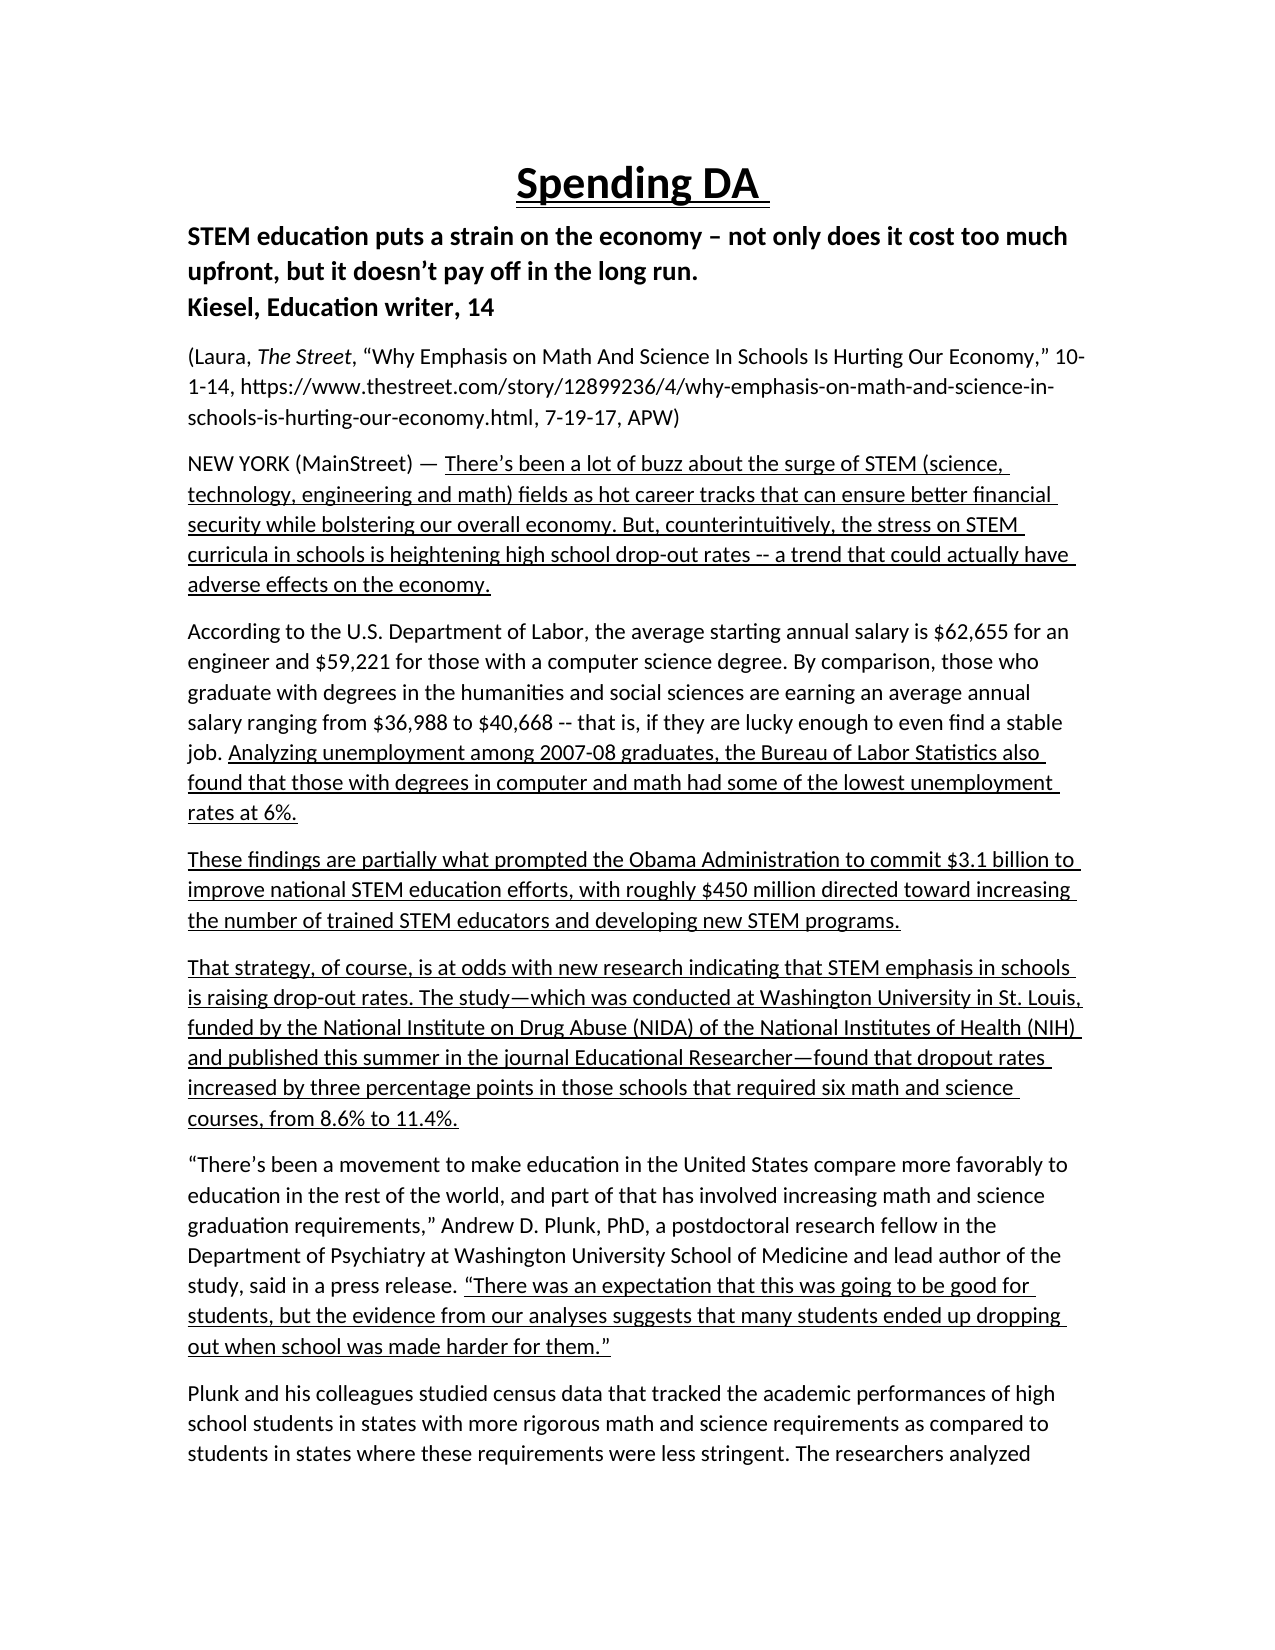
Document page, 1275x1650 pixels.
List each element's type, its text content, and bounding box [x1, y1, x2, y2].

text Kiesel, Education writer, 14 [187, 290, 1087, 323]
text According to the U.S. Department of Labor, the average starting annual salary is $62,655 for an engineer and $59,221 for those with a computer science degree. By comparison, those who graduate with degrees in the humanities and social sciences are earning an average annual salary ranging from $36,988 to $40,668 -- that is, if they are lucky enough to even find a stable job. Analyzing unemployment among 2007-08 graduates, the Bureau of Labor Statistics also found that those with degrees in computer and math had some of the lowest unemployment rates at 6%. [187, 617, 1087, 826]
text “There’s been a movement to make education in the United States compare more favorably to education in the rest of the world, and part of that has involved increasing math and science graduation requirements,” Andrew D. Plunk, PhD, a postdoctoral research fellow in the Department of Psychiatry at Washington University School of Medicine and lead author of the study, said in a press release. “There was an expectation that this was going to be good for students, but the evidence from our analyses suggests that many students ended up dropping out when school was made harder for them.” [187, 1151, 1087, 1360]
text (Laura, The Street, “Why Emphasis on Math And Science In Schools Is Hurting Our Economy,” 10-1-14, https://www.thestreet.com/story/12899236/4/why-emphasis-on-math-and-science-in-schools-is-hurting-our-economy.html, 7-19-17, APW) [187, 342, 1087, 431]
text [187, 1379, 1087, 1467]
subtitle STEM education puts a strain on the economy – not only does it cost too much upfront, but it doesn’t pay off in the long run. [187, 219, 1087, 287]
text These findings are partially what prompted the Obama Administration to commit $3.1 billion to improve national STEM education efforts, with roughly $450 million directed toward increasing the number of trained STEM educators and developing new STEM programs. [187, 845, 1087, 934]
text That strategy, of course, is at odds with new research indicating that STEM emphasis in schools is raising drop-out rates. The study—which was conducted at Washington University in St. Louis, funded by the National Institute on Drug Abuse (NIDA) of the National Institutes of Health (NIH) and published this summer in the journal Educational Researcher—found that dropout rates increased by three percentage points in those schools that required six math and science courses, from 8.6% to 11.4%. [187, 953, 1087, 1132]
text NEW YORK (MainStreet) — There’s been a lot of buzz about the surge of STEM (science, technology, engineering and math) fields as hot career tracks that can ensure better financial security while bolstering our overall economy. But, counterintuitively, the stress on STEM curricula in schools is heightening high school drop-out rates -- a trend that could actually have adverse effects on the economy. [187, 449, 1087, 598]
subtitle Spending DA [187, 154, 1087, 210]
